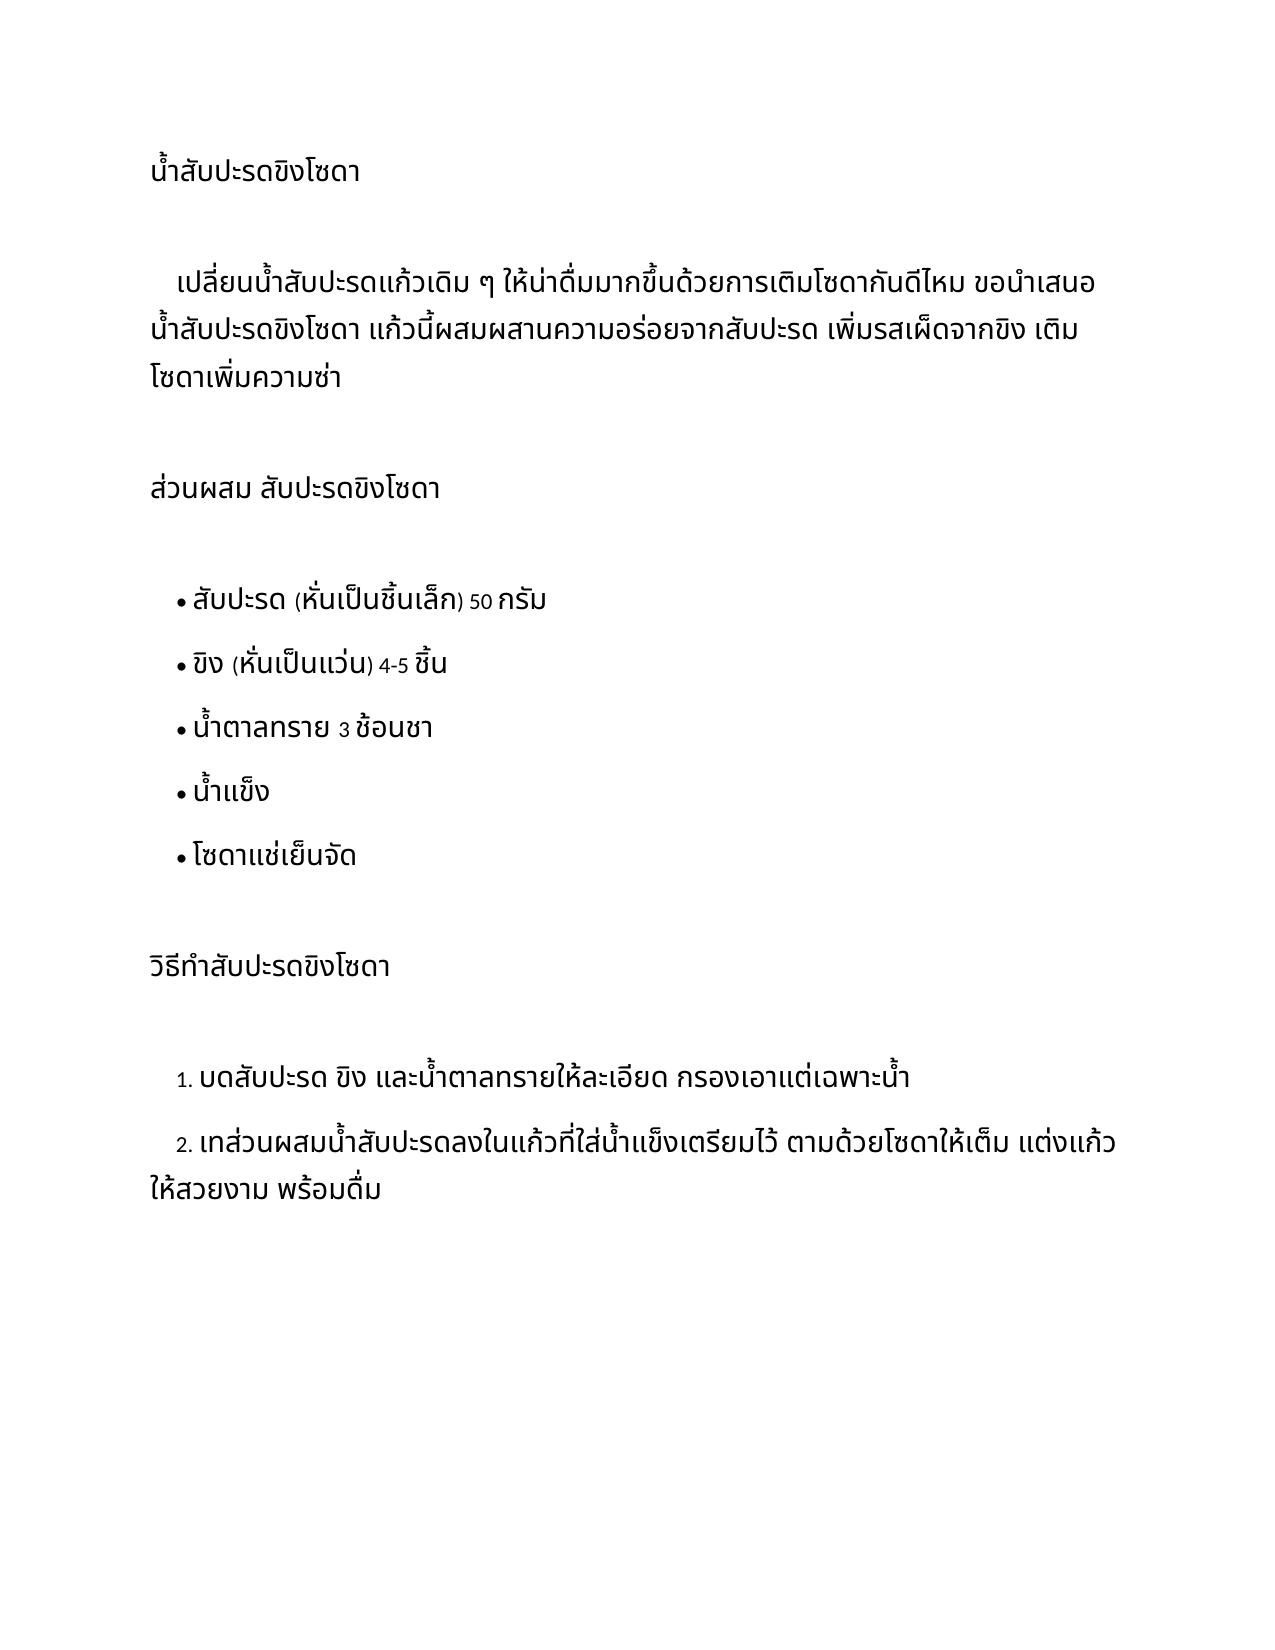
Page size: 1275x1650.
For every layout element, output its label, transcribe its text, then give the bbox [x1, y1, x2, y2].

text • โซดาแช่เย็นจัด [150, 835, 1125, 879]
text • น้ำตาลทราย 3 ช้อนชา [150, 706, 1125, 751]
text • น้ำแข็ง [150, 771, 1125, 815]
text 2. เทส่วนผสมน้ำสับปะรดลงในแก้วที่ใส่น้ำแข็งเตรียมไว้ ตามด้วยโซดาให้เต็ม แต่งแก้วให้สวยงาม พร้อมดื่ม [150, 1121, 1125, 1213]
text น้ำสับปะรดขิงโซดา [150, 150, 1125, 194]
text 1. บดสับปะรด ขิง และน้ำตาลทรายให้ละเอียด กรองเอาแต่เฉพาะน้ำ [150, 1057, 1125, 1101]
text • สับปะรด (หั่นเป็นชิ้นเล็ก) 50 กรัม [150, 578, 1125, 622]
text ส่วนผสม สับปะรดขิงโซดา [150, 467, 1125, 511]
text • ขิง (หั่นเป็นแว่น) 4-5 ชิ้น [150, 642, 1125, 686]
text เปลี่ยนน้ำสับปะรดแก้วเดิม ๆ ให้น่าดื่มมากขึ้นด้วยการเติมโซดากันดีไหม ขอนำเสนอน้ำสับปะรดขิงโซดา แก้วนี้ผสมผสานความอร่อยจากสับปะรด เพิ่มรสเผ็ดจากขิง เติมโซดาเพิ่มความซ่า [150, 261, 1125, 400]
text วิธีทำสับปะรดขิงโซดา [150, 946, 1125, 990]
